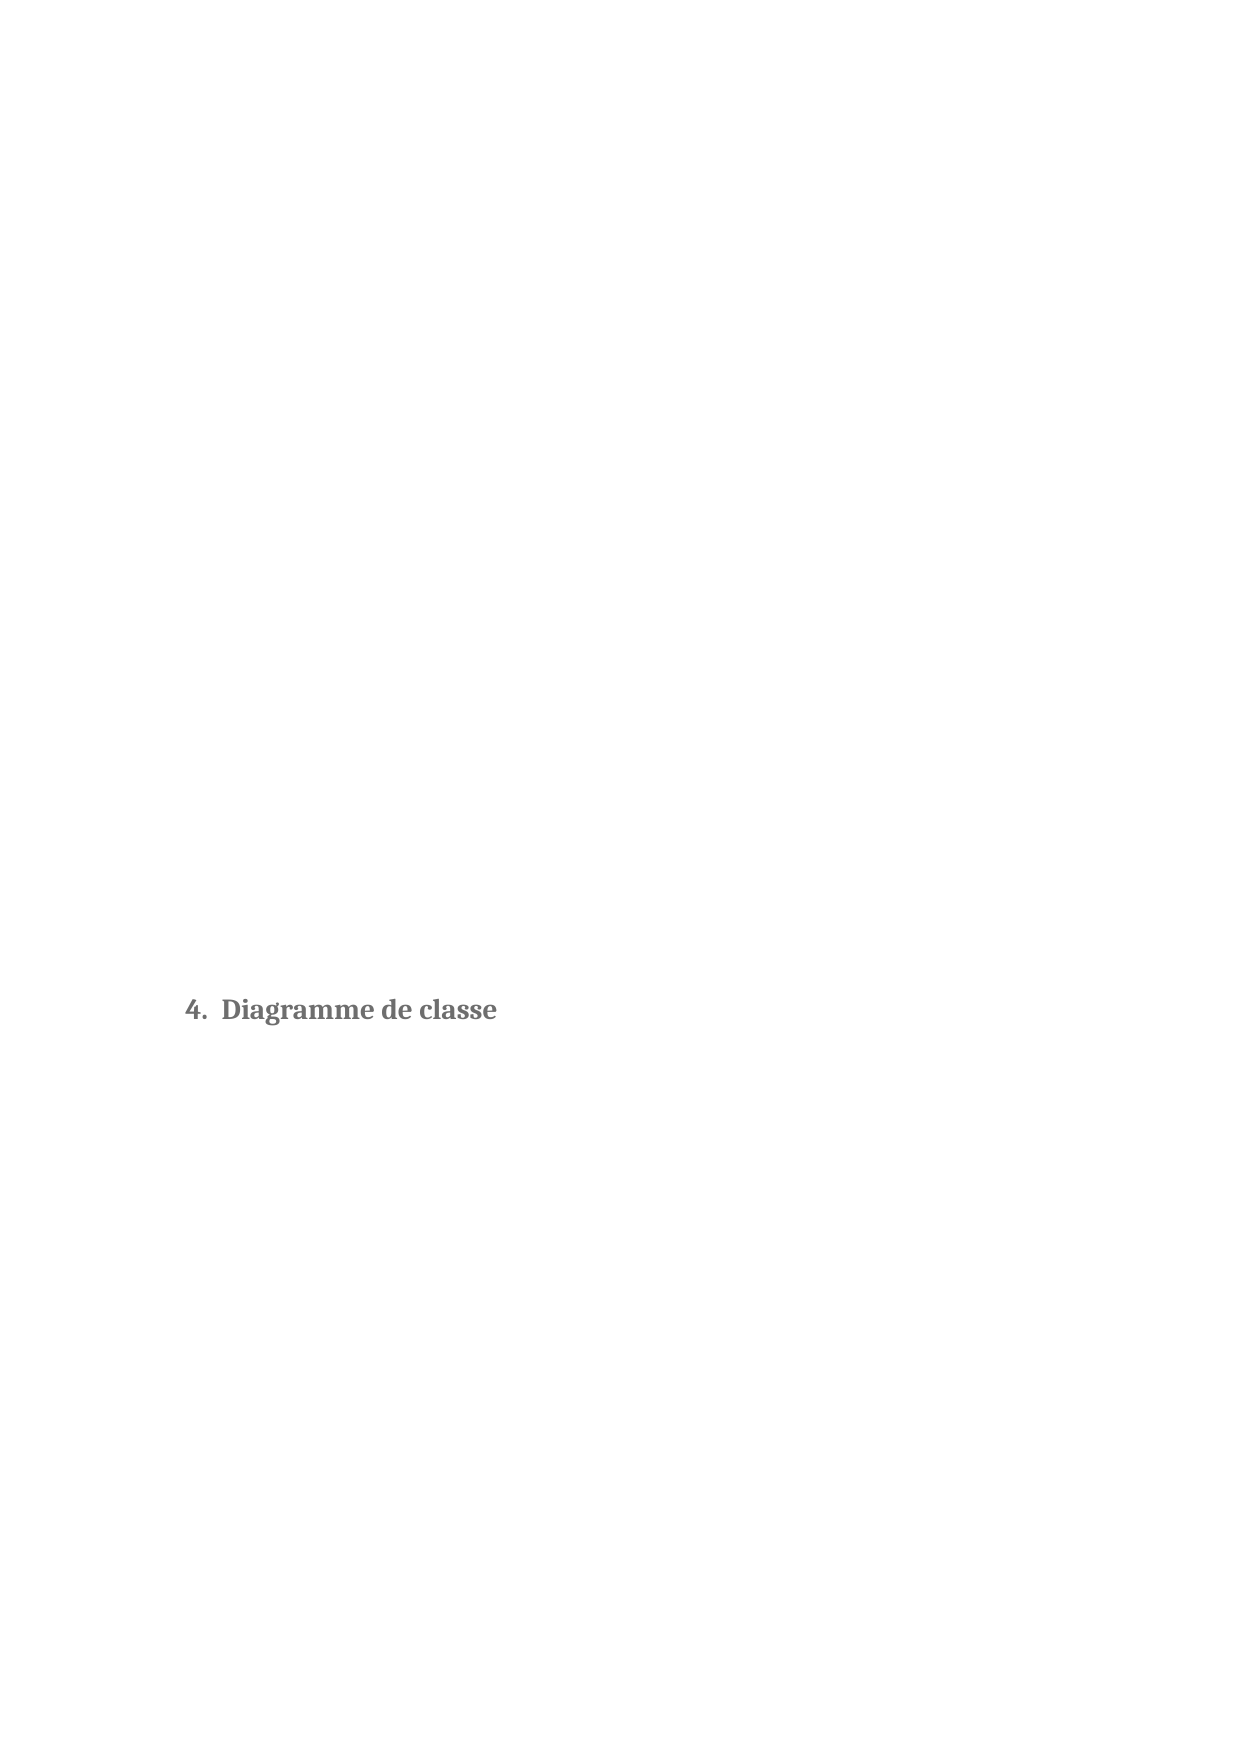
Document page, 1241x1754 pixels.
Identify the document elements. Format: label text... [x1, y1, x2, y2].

list Diagramme de classe [185, 993, 1093, 1026]
